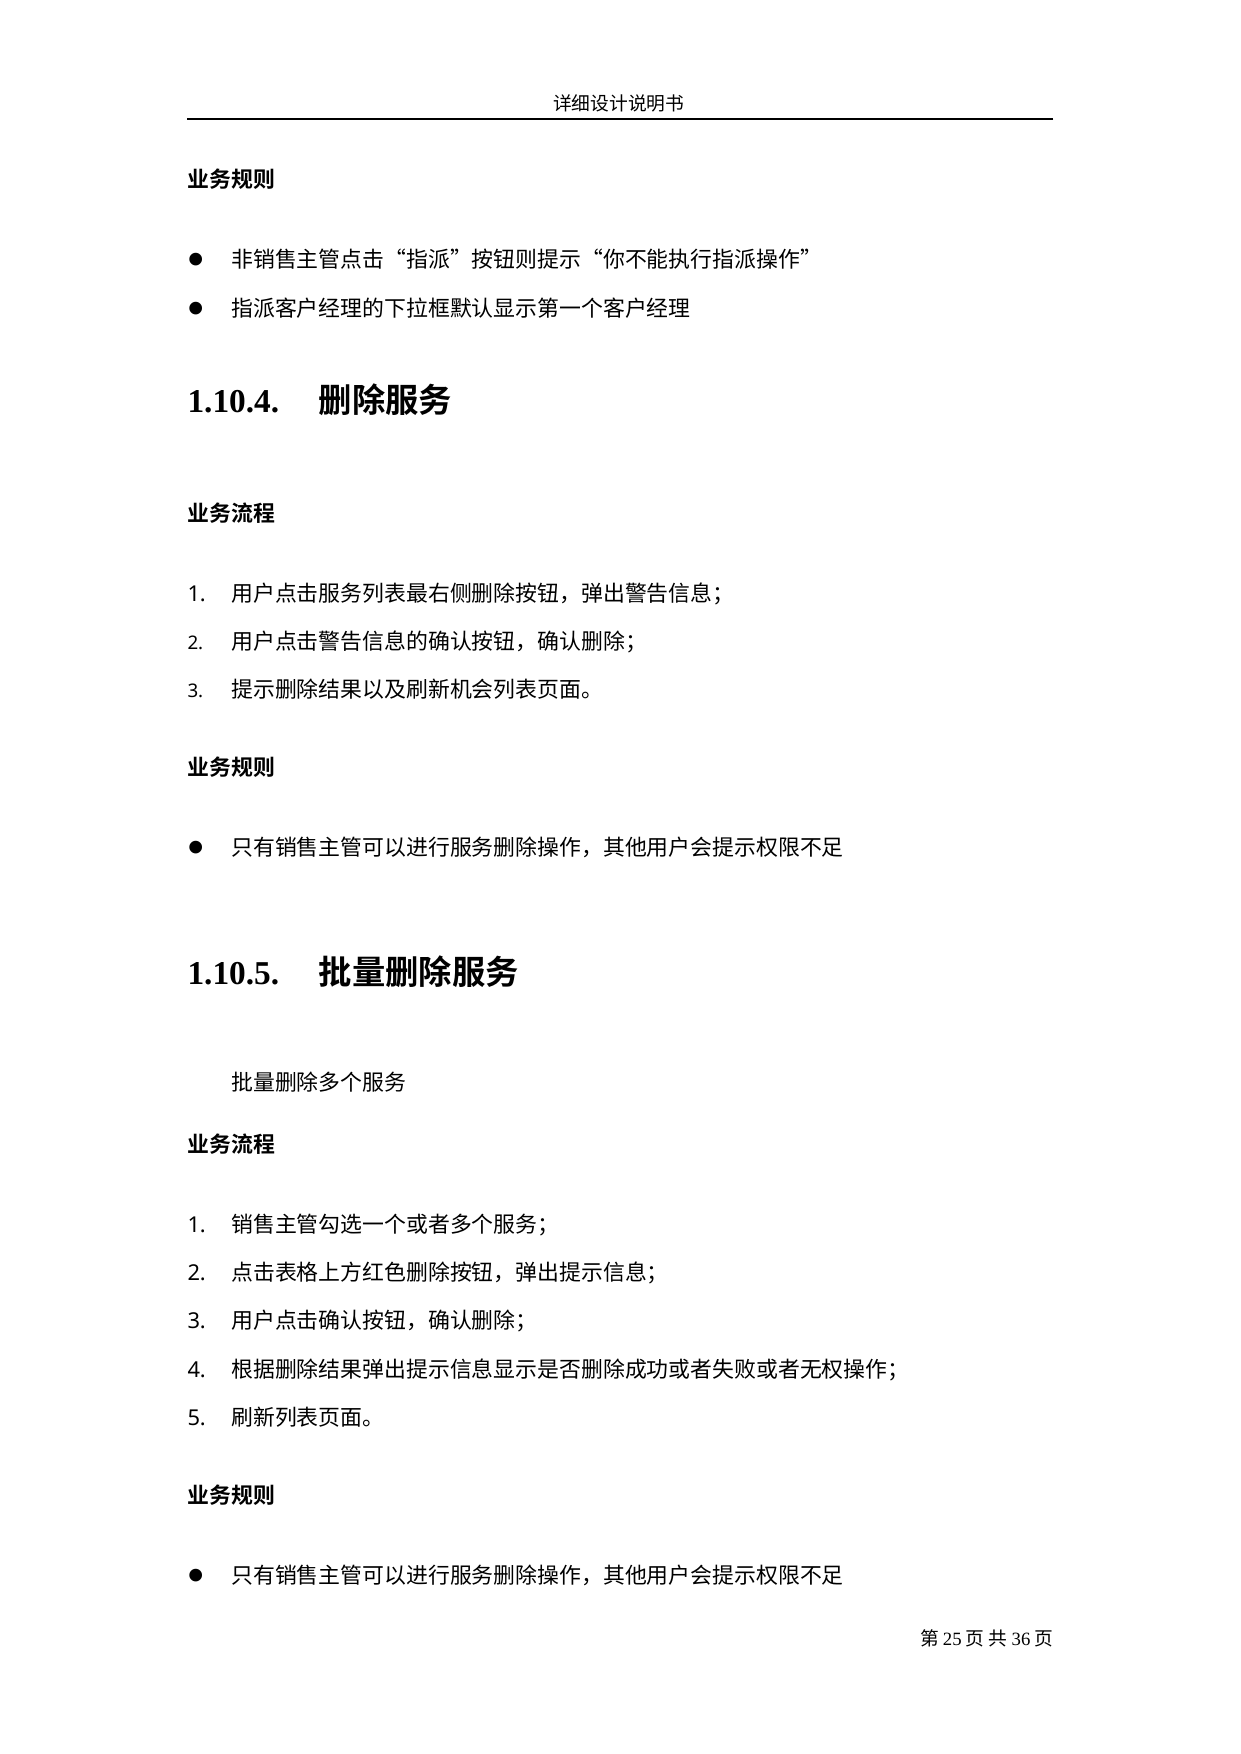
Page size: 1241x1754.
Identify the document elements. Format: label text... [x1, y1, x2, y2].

list 用户点击服务列表最右侧删除按钮，弹出警告信息； [187, 575, 1053, 608]
list 只有销售主管可以进行服务删除操作，其他用户会提示权限不足 [187, 829, 1053, 862]
text 业务流程 [187, 495, 1053, 528]
list 销售主管勾选一个或者多个服务； [187, 1206, 1053, 1239]
list 刷新列表页面。 [187, 1400, 1053, 1432]
list 根据删除结果弹出提示信息显示是否删除成功或者失败或者无权操作； [187, 1351, 1053, 1384]
list 只有销售主管可以进行服务删除操作，其他用户会提示权限不足 [187, 1557, 1053, 1590]
text 业务规则 [187, 162, 1053, 194]
text 批量删除多个服务 [231, 1064, 1053, 1097]
list 用户点击确认按钮，确认删除； [187, 1303, 1053, 1336]
list 用户点击警告信息的确认按钮，确认删除； [187, 623, 1053, 656]
list 点击表格上方红色删除按钮，弹出提示信息； [187, 1255, 1053, 1287]
text 业务规则 [187, 749, 1053, 782]
text 业务规则 [187, 1477, 1053, 1510]
list 指派客户经理的下拉框默认显示第一个客户经理 [187, 290, 1053, 323]
text 业务流程 [187, 1126, 1053, 1159]
list 非销售主管点击“指派”按钮则提示“你不能执行指派操作” [187, 242, 1053, 274]
subtitle 批量删除服务 [187, 937, 1053, 1002]
list 提示删除结果以及刷新机会列表页面。 [187, 672, 1053, 704]
subtitle 删除服务 [187, 366, 1053, 431]
